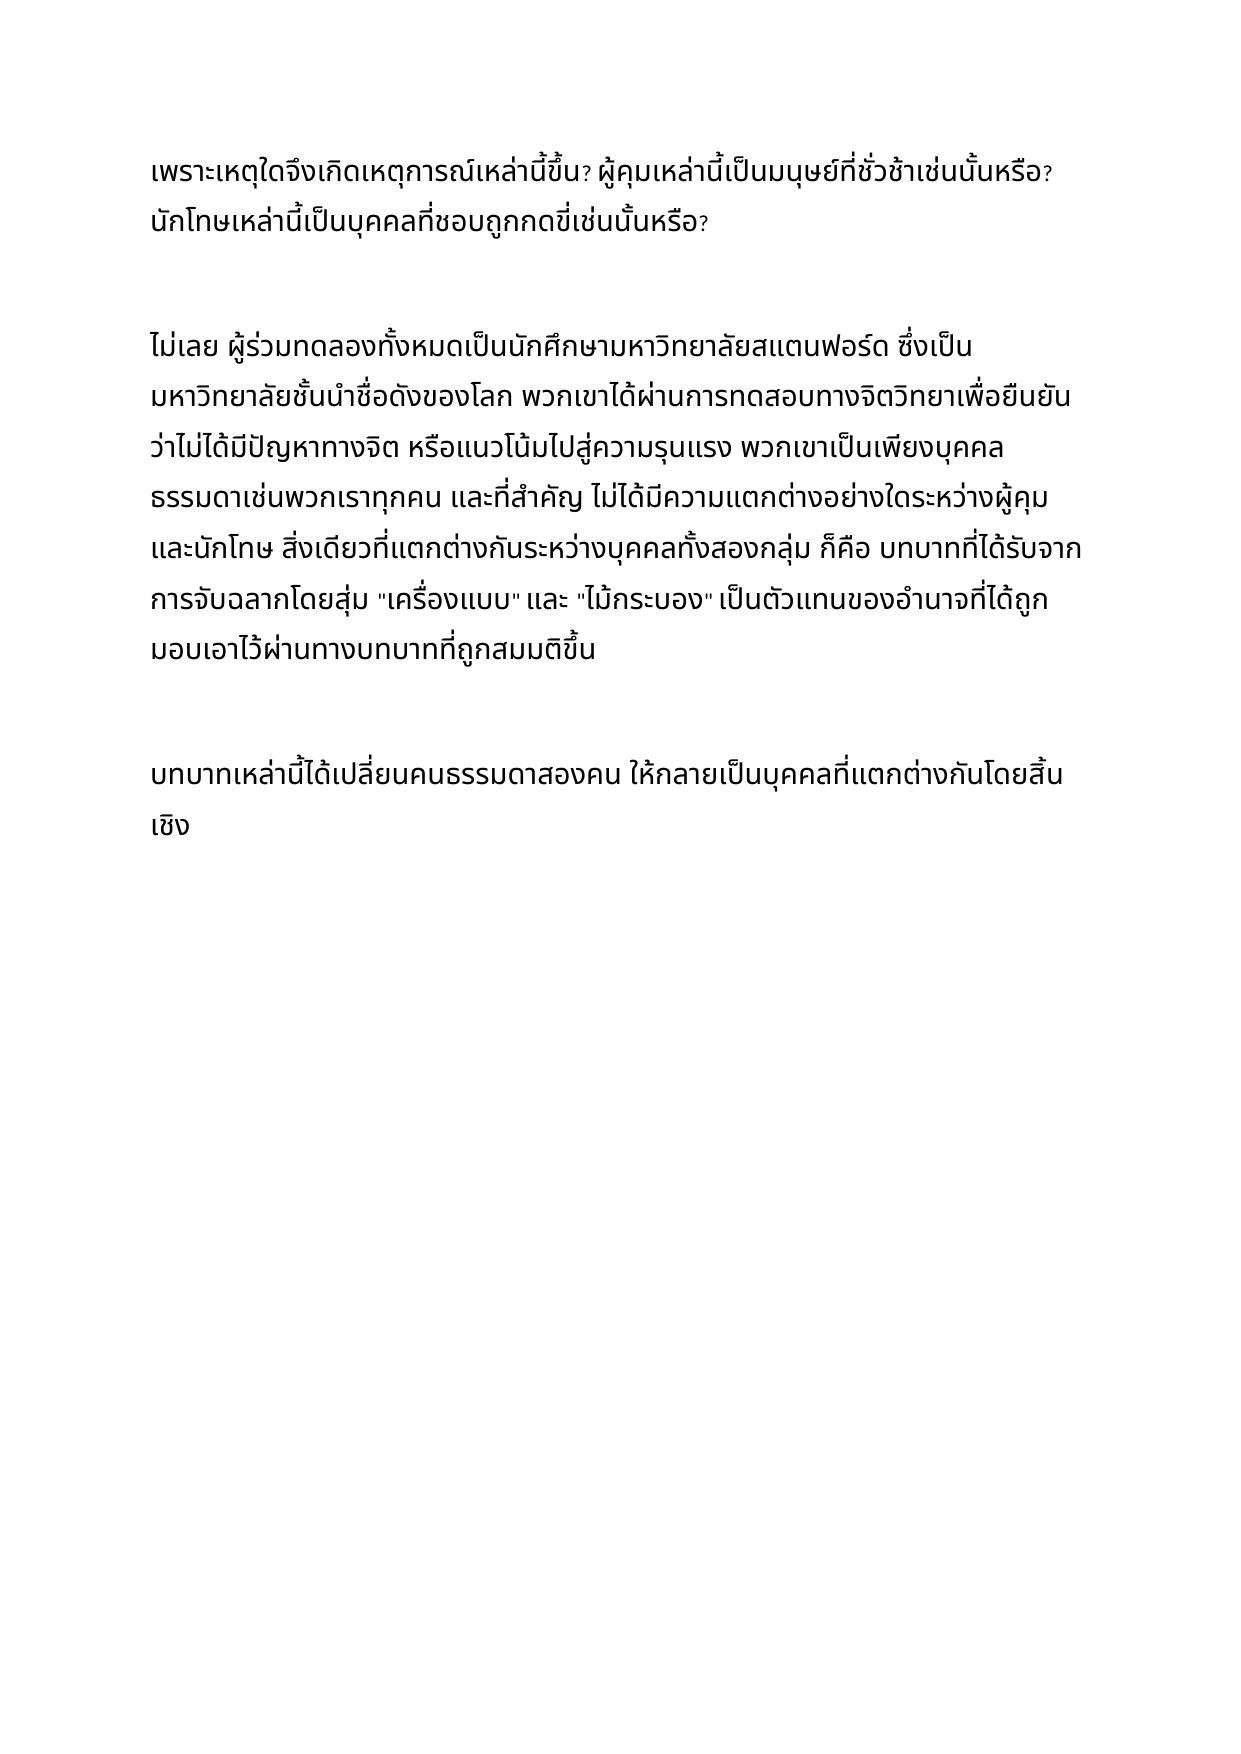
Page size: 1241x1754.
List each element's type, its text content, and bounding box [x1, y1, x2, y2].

text บทบาทเหล่านี้ได้เปลี่ยนคนธรรมดาสองคน ให้กลายเป็นบุคคลที่แตกต่างกันโดยสิ้นเชิง [150, 753, 1090, 848]
text เพราะเหตุใดจึงเกิดเหตุการณ์เหล่านี้ขึ้น? ผู้คุมเหล่านี้เป็นมนุษย์ที่ชั่วช้าเช่นนั้นหรือ? นักโทษเหล่านี้เป็นบุคคลที่ชอบถูกกดขี่เช่นนั้นหรือ? [150, 150, 1090, 245]
text ไม่เลย ผู้ร่วมทดลองทั้งหมดเป็นนักศึกษามหาวิทยาลัยสแตนฟอร์ด ซึ่งเป็นมหาวิทยาลัยชั้นนำชื่อดังของโลก พวกเขาได้ผ่านการทดสอบทางจิตวิทยาเพื่อยืนยันว่าไม่ได้มีปัญหาทางจิต หรือแนวโน้มไปสู่ความรุนแรง พวกเขาเป็นเพียงบุคคลธรรมดาเช่นพวกเราทุกคน และที่สำคัญ ไม่ได้มีความแตกต่างอย่างใดระหว่างผู้คุมและนักโทษ สิ่งเดียวที่แตกต่างกันระหว่างบุคคลทั้งสองกลุ่ม ก็คือ บทบาทที่ได้รับจากการจับฉลากโดยสุ่ม "เครื่องแบบ" และ "ไม้กระบอง" เป็นตัวแทนของอำนาจที่ได้ถูกมอบเอาไว้ผ่านทางบทบาทที่ถูกสมมติขึ้น [150, 325, 1090, 673]
